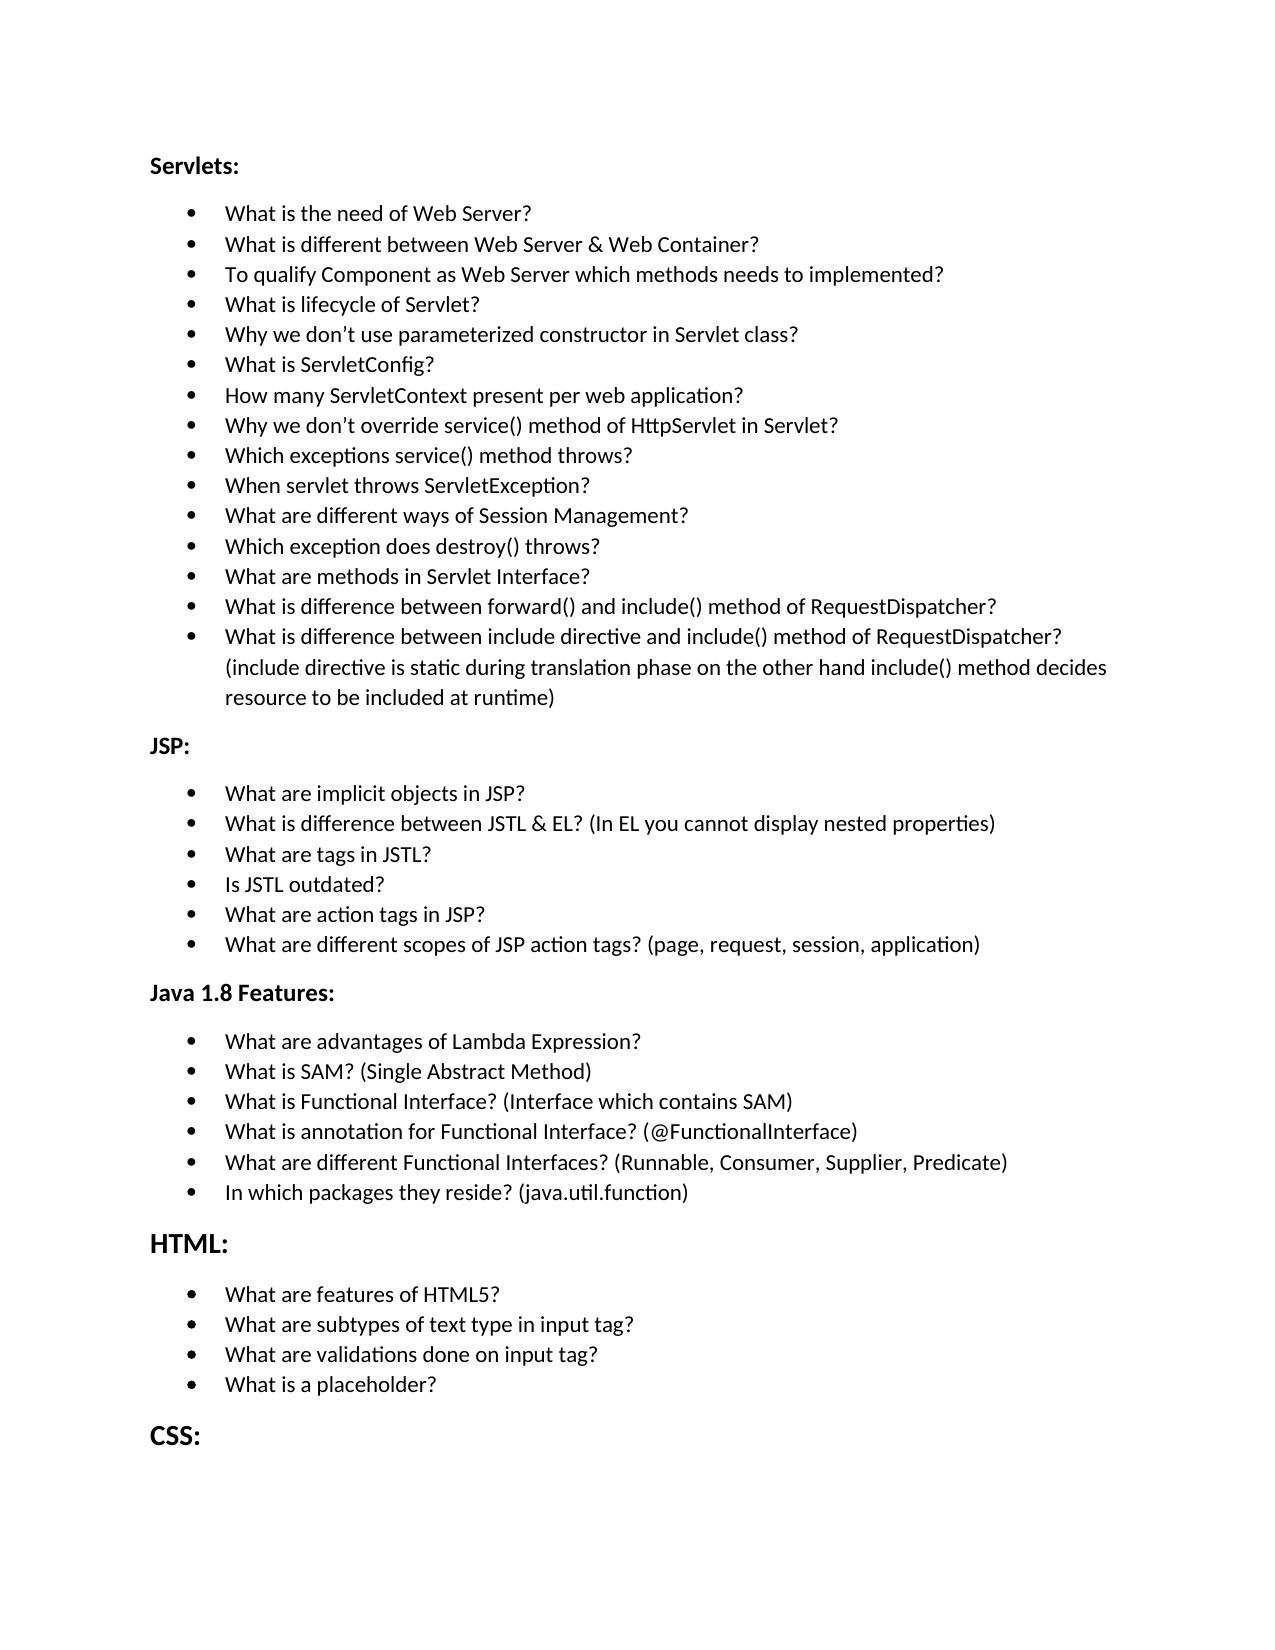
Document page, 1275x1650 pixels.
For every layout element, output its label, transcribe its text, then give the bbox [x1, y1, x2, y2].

list What is SAM? (Single Abstract Method) [187, 1057, 1125, 1085]
list What is a placeholder? [187, 1371, 1125, 1398]
list How many ServletContext present per web application? [187, 381, 1125, 409]
list What is lifecycle of Servlet? [187, 290, 1125, 318]
list What is ServletConfig? [187, 351, 1125, 379]
list What is annotation for Functional Interface? (@FunctionalInterface) [187, 1117, 1125, 1146]
list What is difference between JSTL & EL? (In EL you cannot display nested properties) [187, 809, 1125, 838]
list What are methods in Servlet Interface? [187, 562, 1125, 590]
list Is JSTL outdated? [187, 870, 1125, 898]
list What are validations done on input tag? [187, 1340, 1125, 1368]
list What are different scopes of JSP action tags? (page, request, session, application) [187, 930, 1125, 958]
list What are different ways of Session Management? [187, 502, 1125, 530]
text HTML: [150, 1225, 1125, 1260]
text Java 1.8 Features: [150, 977, 1125, 1008]
list What are different Functional Interfaces? (Runnable, Consumer, Supplier, Predicate) [187, 1148, 1125, 1176]
list What are subtypes of text type in input tag? [187, 1310, 1125, 1338]
list Why we don’t override service() method of HttpServlet in Servlet? [187, 411, 1125, 439]
list What is the need of Web Server? [187, 199, 1125, 228]
list What are action tags in JSP? [187, 900, 1125, 928]
list What are features of HTML5? [187, 1280, 1125, 1308]
text JSP: [150, 730, 1125, 760]
list Which exception does destroy() throws? [187, 532, 1125, 560]
list In which packages they reside? (java.util.function) [187, 1178, 1125, 1206]
list When servlet throws ServletException? [187, 471, 1125, 499]
text CSS: [150, 1417, 1125, 1453]
list What is difference between include directive and include() method of RequestDispatcher? (include directive is static during translation phase on the other hand include() method decides resource to be included at runtime) [187, 622, 1125, 711]
list To qualify Component as Web Server which methods needs to implemented? [187, 260, 1125, 288]
list What is different between Web Server & Web Container? [187, 230, 1125, 258]
list Which exceptions service() method throws? [187, 441, 1125, 469]
list What are advantages of Lambda Expression? [187, 1027, 1125, 1055]
list What are tags in JSTL? [187, 840, 1125, 868]
text Servlets: [150, 150, 1125, 181]
list What are implicit objects in JSP? [187, 779, 1125, 807]
list What is difference between forward() and include() method of RequestDispatcher? [187, 592, 1125, 620]
list What is Functional Interface? (Interface which contains SAM) [187, 1087, 1125, 1115]
list Why we don’t use parameterized constructor in Servlet class? [187, 320, 1125, 348]
